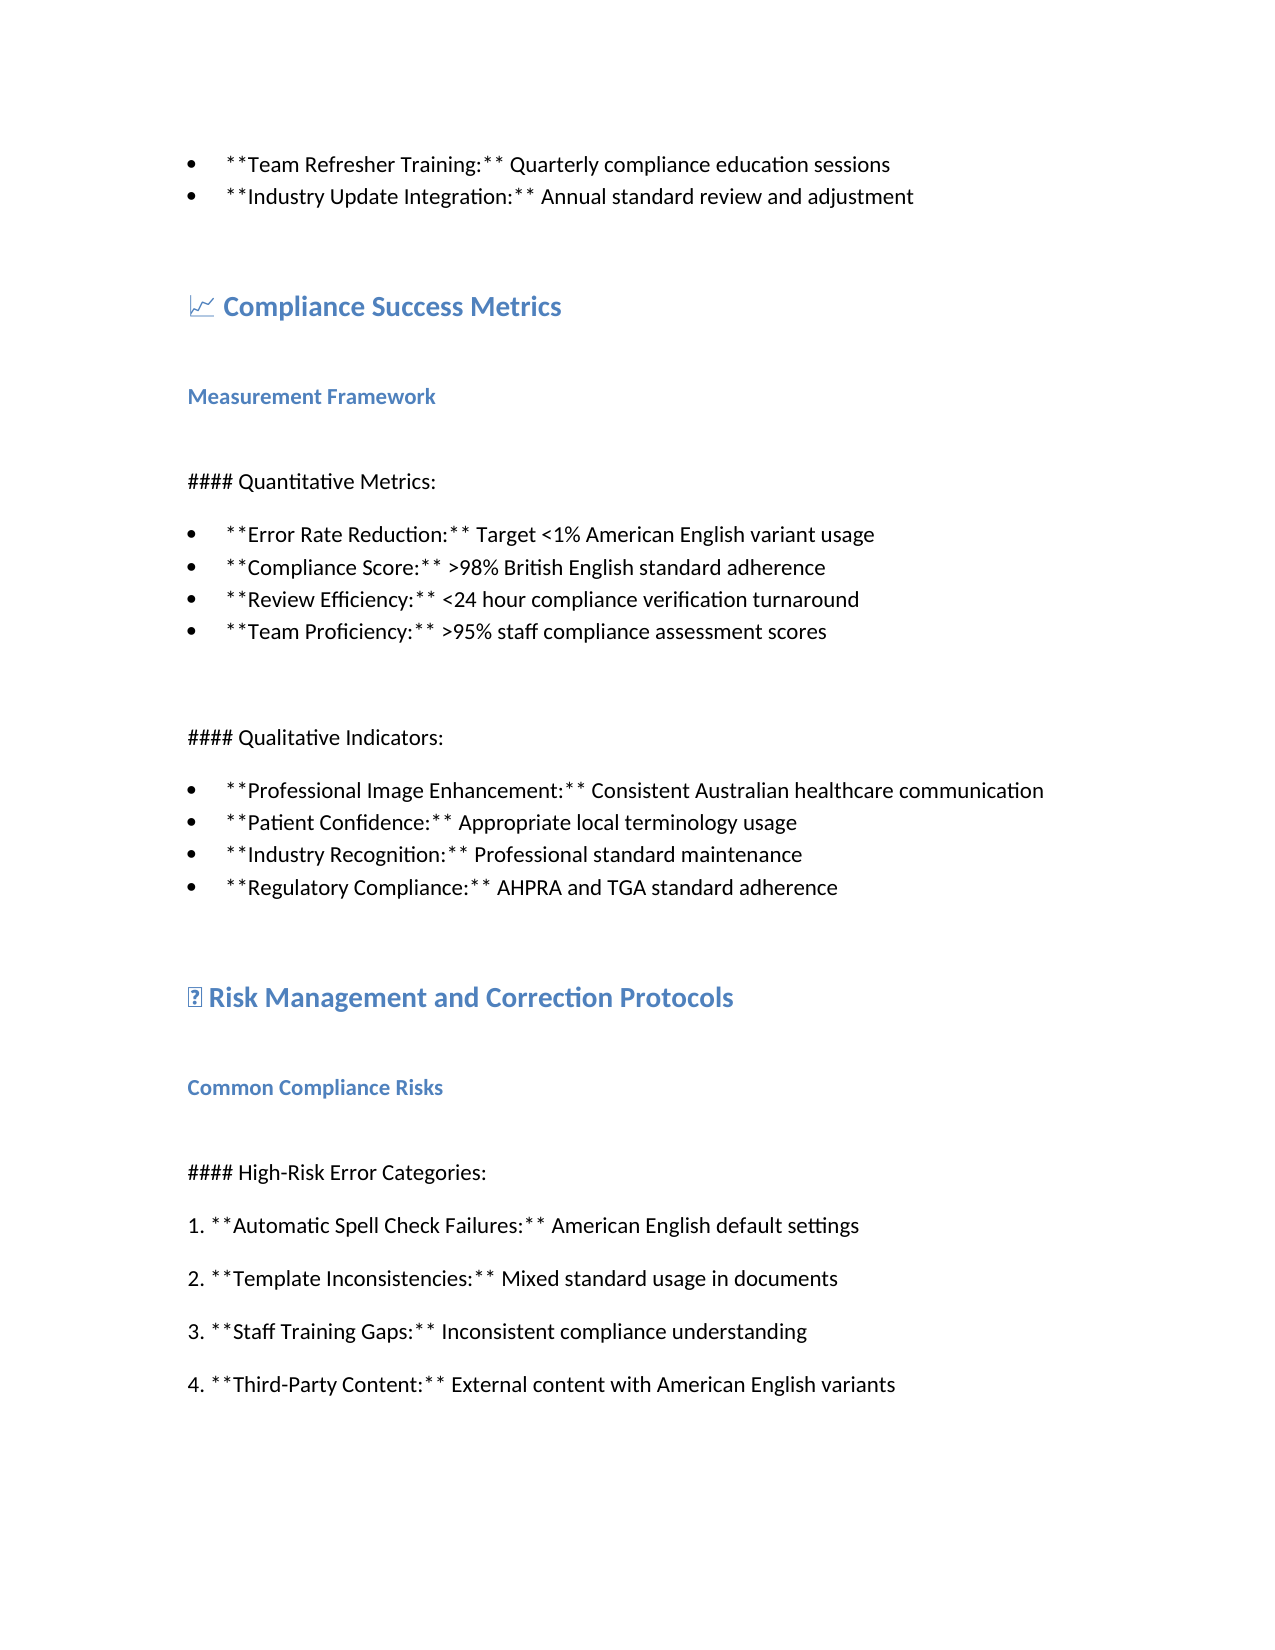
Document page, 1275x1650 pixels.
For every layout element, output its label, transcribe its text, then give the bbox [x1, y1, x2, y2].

list **Regulatory Compliance:** AHPRA and TGA standard adherence [187, 873, 1087, 901]
list **Team Proficiency:** >95% staff compliance assessment scores [187, 617, 1087, 645]
text 1. **Automatic Spell Check Failures:** American English default settings [187, 1211, 1087, 1239]
list **Professional Image Enhancement:** Consistent Australian healthcare communication [187, 776, 1087, 804]
list **Patient Confidence:** Appropriate local terminology usage [187, 808, 1087, 836]
text 2. **Template Inconsistencies:** Mixed standard usage in documents [187, 1264, 1087, 1292]
list **Industry Recognition:** Professional standard maintenance [187, 840, 1087, 868]
list **Review Efficiency:** <24 hour compliance verification turnaround [187, 585, 1087, 613]
subtitle 📈 Compliance Success Metrics [187, 288, 1087, 324]
text 4. **Third-Party Content:** External content with American English variants [187, 1370, 1087, 1398]
text #### High-Risk Error Categories: [187, 1158, 1087, 1186]
text 3. **Staff Training Gaps:** Inconsistent compliance understanding [187, 1317, 1087, 1345]
subtitle Common Compliance Risks [187, 1073, 1087, 1101]
subtitle 🚨 Risk Management and Correction Protocols [187, 979, 1087, 1014]
list **Industry Update Integration:** Annual standard review and adjustment [187, 182, 1087, 210]
text #### Quantitative Metrics: [187, 467, 1087, 495]
list **Error Rate Reduction:** Target <1% American English variant usage [187, 520, 1087, 548]
list **Compliance Score:** >98% British English standard adherence [187, 553, 1087, 581]
subtitle Measurement Framework [187, 382, 1087, 410]
list **Team Refresher Training:** Quarterly compliance education sessions [187, 150, 1087, 178]
text #### Qualitative Indicators: [187, 723, 1087, 751]
